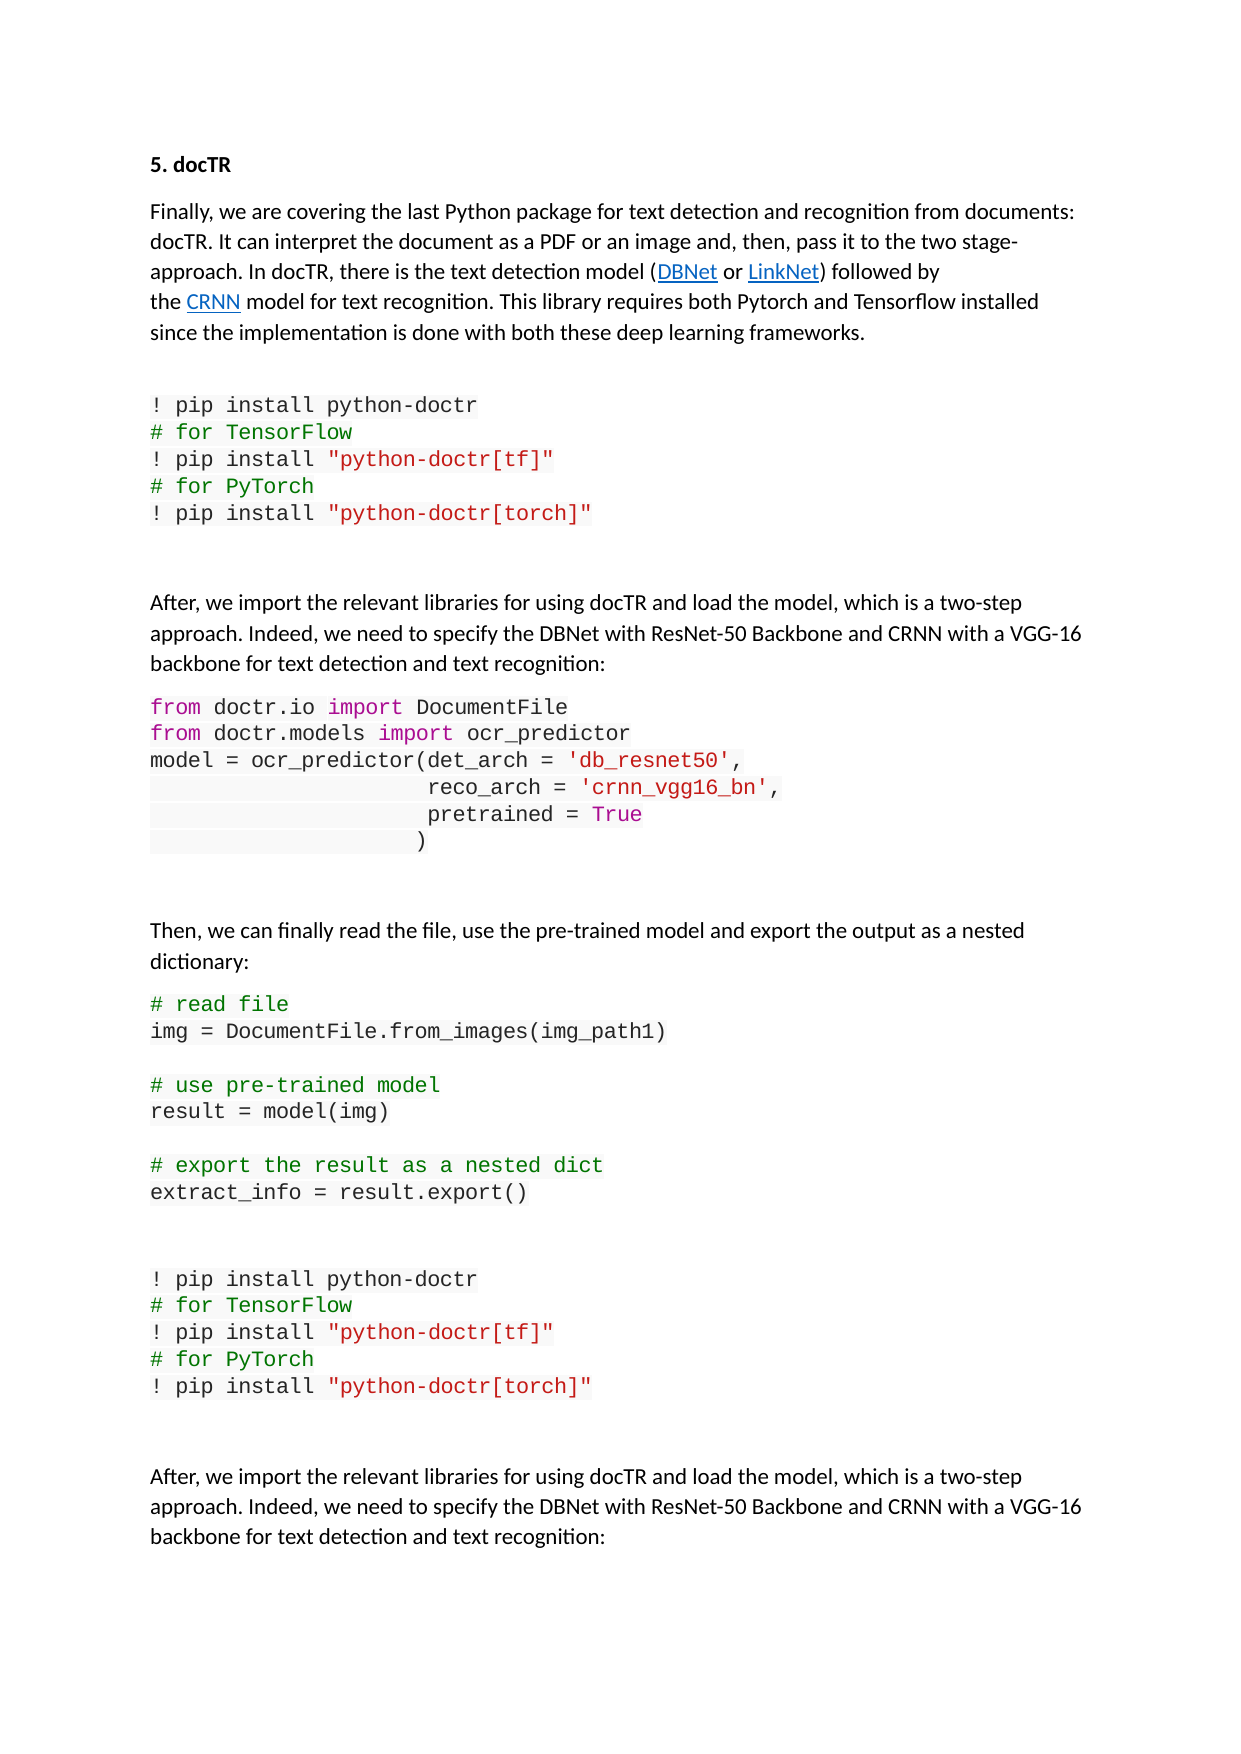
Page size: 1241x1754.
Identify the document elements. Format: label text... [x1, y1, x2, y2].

text ! pip install python-doctr # for TensorFlow ! pip install "python-doctr[tf]" # for PyTorch ! pip install "python-doctr[torch]" [150, 1268, 1090, 1400]
text 5. docTR [150, 150, 1090, 178]
text Then, we can finally read the file, use the pre-trained model and export the output as a nested dictionary: [150, 917, 1090, 975]
text Finally, we are covering the last Python package for text detection and recognition from documents: docTR. It can interpret the document as a PDF or an image and, then, pass it to the two stage-approach. In docTR, there is the text detection model (DBNet or LinkNet) followed by the CRNN model for text recognition. This library requires both Pytorch and Tensorflow installed since the implementation is done with both these deep learning frameworks. [150, 197, 1090, 346]
text # read file img = DocumentFile.from_images(img_path1) # use pre-trained model result = model(img) # export the result as a nested dict extract_info = result.export() [150, 994, 1090, 1206]
text ! pip install python-doctr # for TensorFlow ! pip install "python-doctr[tf]" # for PyTorch ! pip install "python-doctr[torch]" [150, 364, 1090, 526]
text After, we import the relevant libraries for using docTR and load the model, which is a two-step approach. Indeed, we need to specify the DBNet with ResNet-50 Backbone and CRNN with a VGG-16 backbone for text detection and text recognition: [150, 588, 1090, 677]
text After, we import the relevant libraries for using docTR and load the model, which is a two-step approach. Indeed, we need to specify the DBNet with ResNet-50 Backbone and CRNN with a VGG-16 backbone for text detection and text recognition: [150, 1462, 1090, 1550]
text from doctr.io import DocumentFile from doctr.models import ocr_predictor model = ocr_predictor(det_arch = 'db_resnet50', reco_arch = 'crnn_vgg16_bn', pretrained = True ) [150, 696, 1090, 854]
